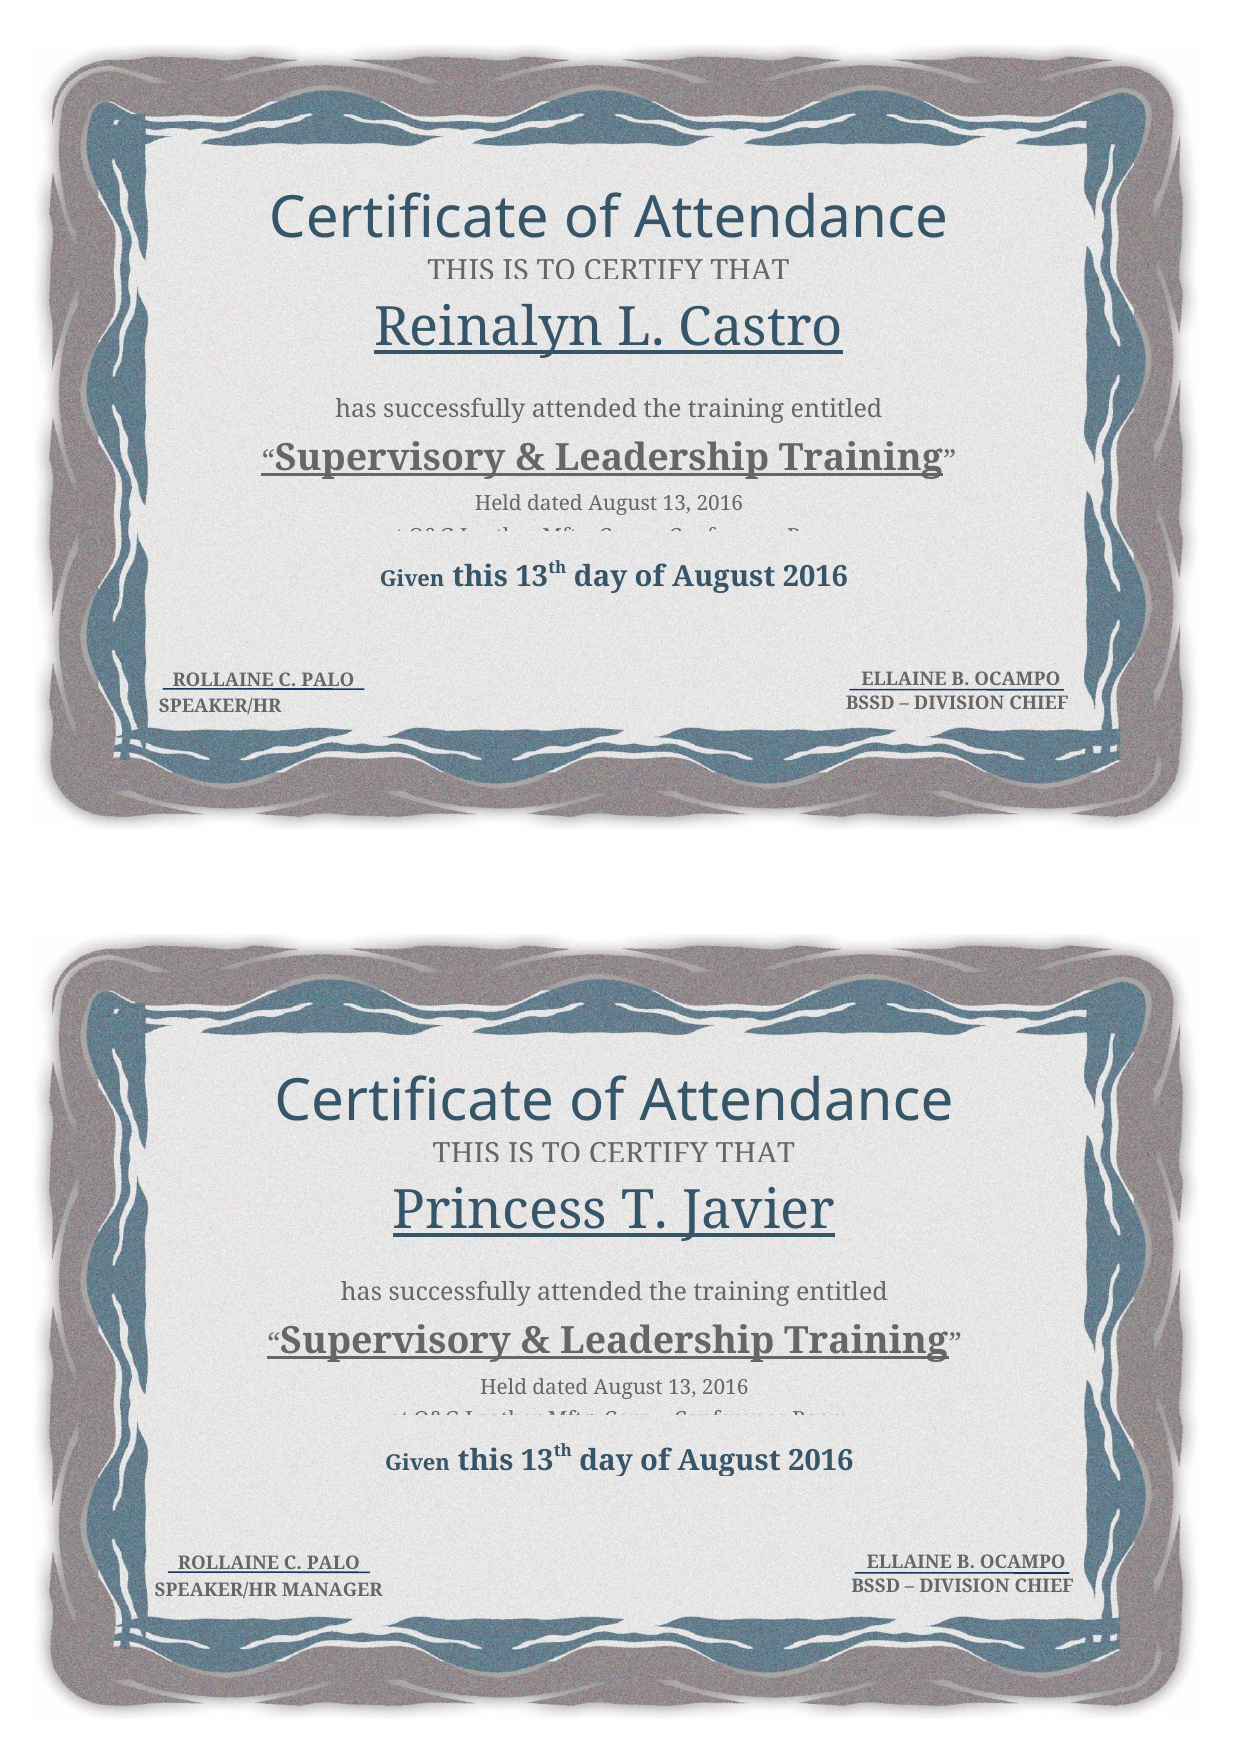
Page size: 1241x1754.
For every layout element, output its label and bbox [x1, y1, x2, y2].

picture [29, 934, 1200, 1719]
picture [29, 45, 1200, 830]
